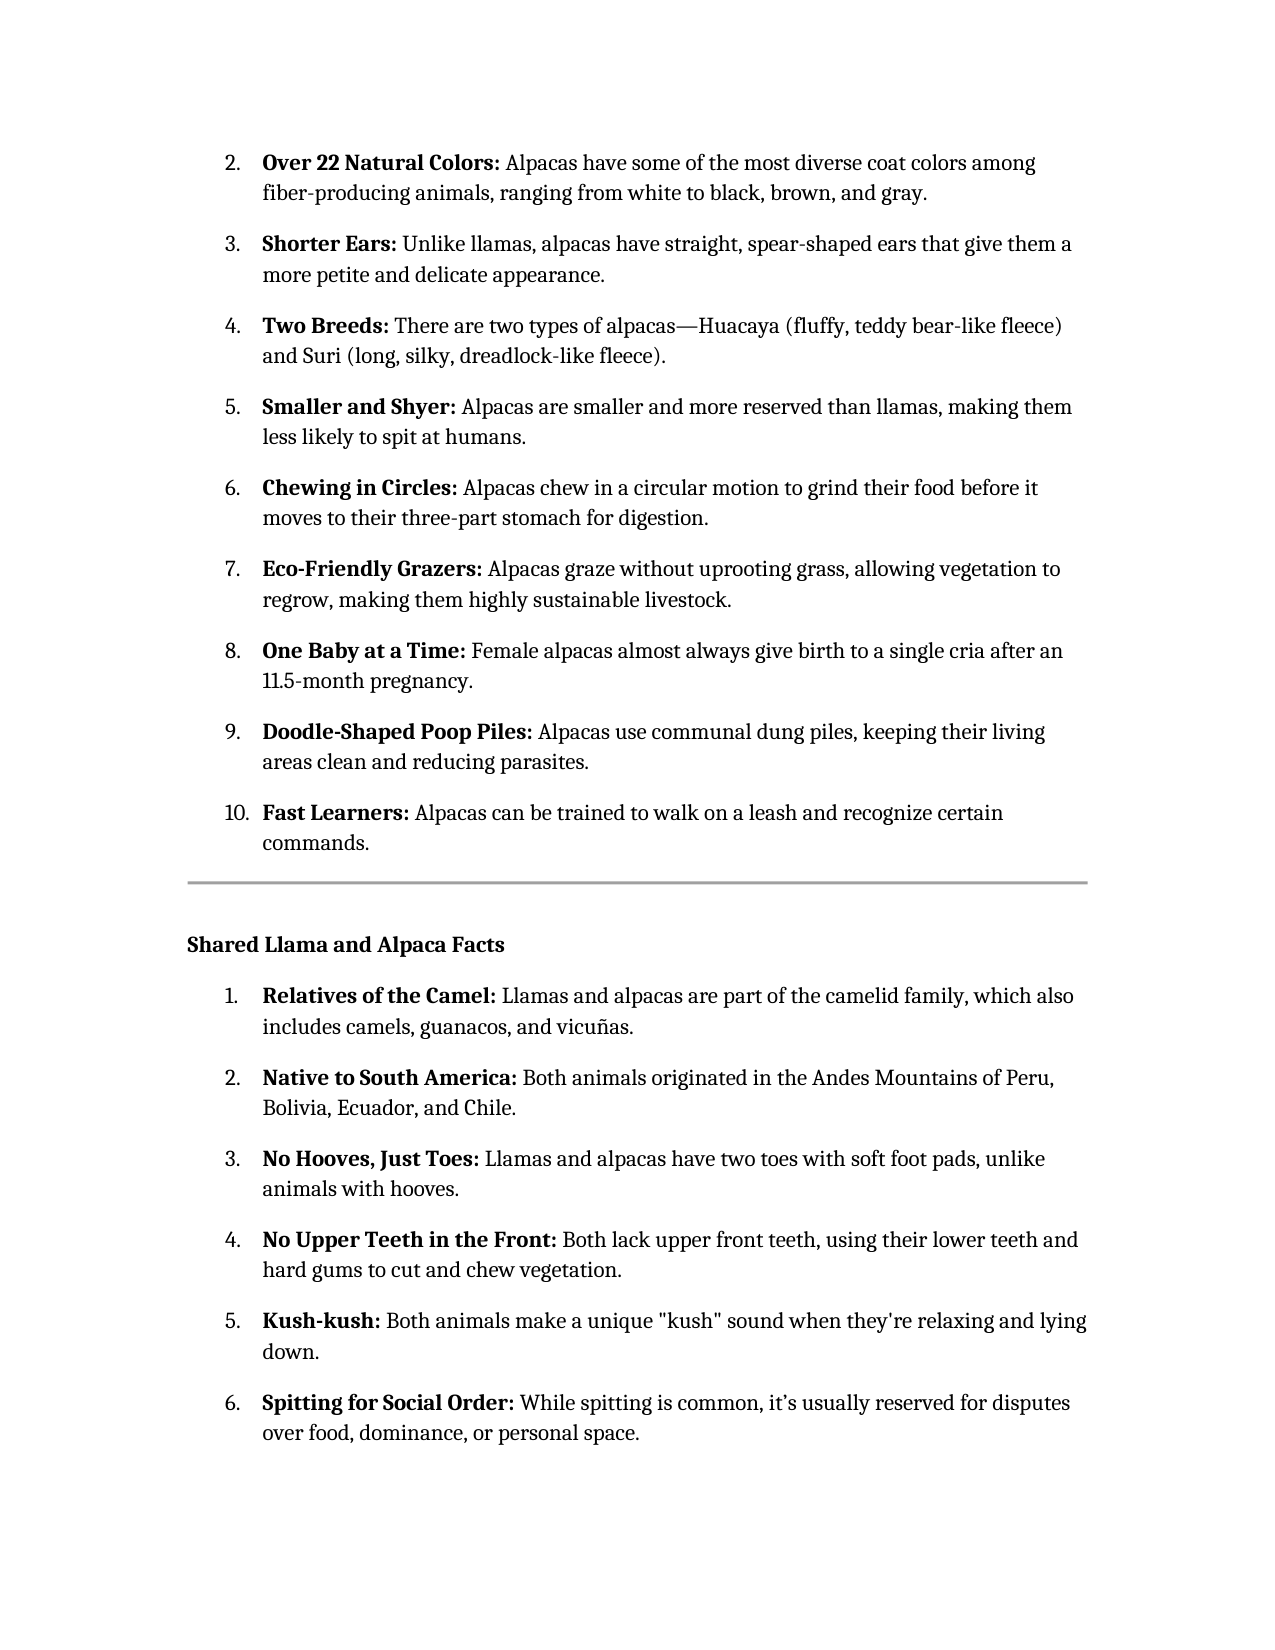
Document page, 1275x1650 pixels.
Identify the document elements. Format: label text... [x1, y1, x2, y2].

list No Upper Teeth in the Front: Both lack upper front teeth, using their lower teeth and hard gums to cut and chew vegetation. [225, 1227, 1087, 1284]
list Fast Learners: Alpacas can be trained to walk on a leash and recognize certain commands. [225, 800, 1087, 857]
list No Hooves, Just Toes: Llamas and alpacas have two toes with soft foot pads, unlike animals with hooves. [225, 1146, 1087, 1202]
list Relatives of the Camel: Llamas and alpacas are part of the camelid family, which also includes camels, guanacos, and vicuñas. [225, 983, 1087, 1040]
list Smaller and Shyer: Alpacas are smaller and more reserved than llamas, making them less likely to spit at humans. [225, 394, 1087, 450]
list Eco-Friendly Grazers: Alpacas graze without uprooting grass, allowing vegetation to regrow, making them highly sustainable livestock. [225, 556, 1087, 613]
list Native to South America: Both animals originated in the Andes Mountains of Peru, Bolivia, Ecuador, and Chile. [225, 1064, 1087, 1121]
list Kush-kush: Both animals make a unique "kush" sound when they're relaxing and lying down. [225, 1308, 1087, 1365]
list Chewing in Circles: Alpacas chew in a circular motion to grind their food before it moves to their three-part stomach for digestion. [225, 475, 1087, 532]
text Shared Llama and Alpaca Facts [187, 932, 1087, 959]
list Spitting for Social Order: While spitting is common, it’s usually reserved for disputes over food, dominance, or personal space. [225, 1389, 1087, 1446]
list Over 22 Natural Colors: Alpacas have some of the most diverse coat colors among fiber-producing animals, ranging from white to black, brown, and gray. [225, 150, 1087, 207]
list Shorter Ears: Unlike llamas, alpacas have straight, spear-shaped ears that give them a more petite and delicate appearance. [225, 231, 1087, 288]
list Doodle-Shaped Poop Piles: Alpacas use communal dung piles, keeping their living areas clean and reducing parasites. [225, 719, 1087, 775]
list Two Breeds: There are two types of alpacas—Huacaya (fluffy, teddy bear-like fleece) and Suri (long, silky, dreadlock-like fleece). [225, 312, 1087, 369]
list One Baby at a Time: Female alpacas almost always give birth to a single cria after an 11.5-month pregnancy. [225, 637, 1087, 694]
